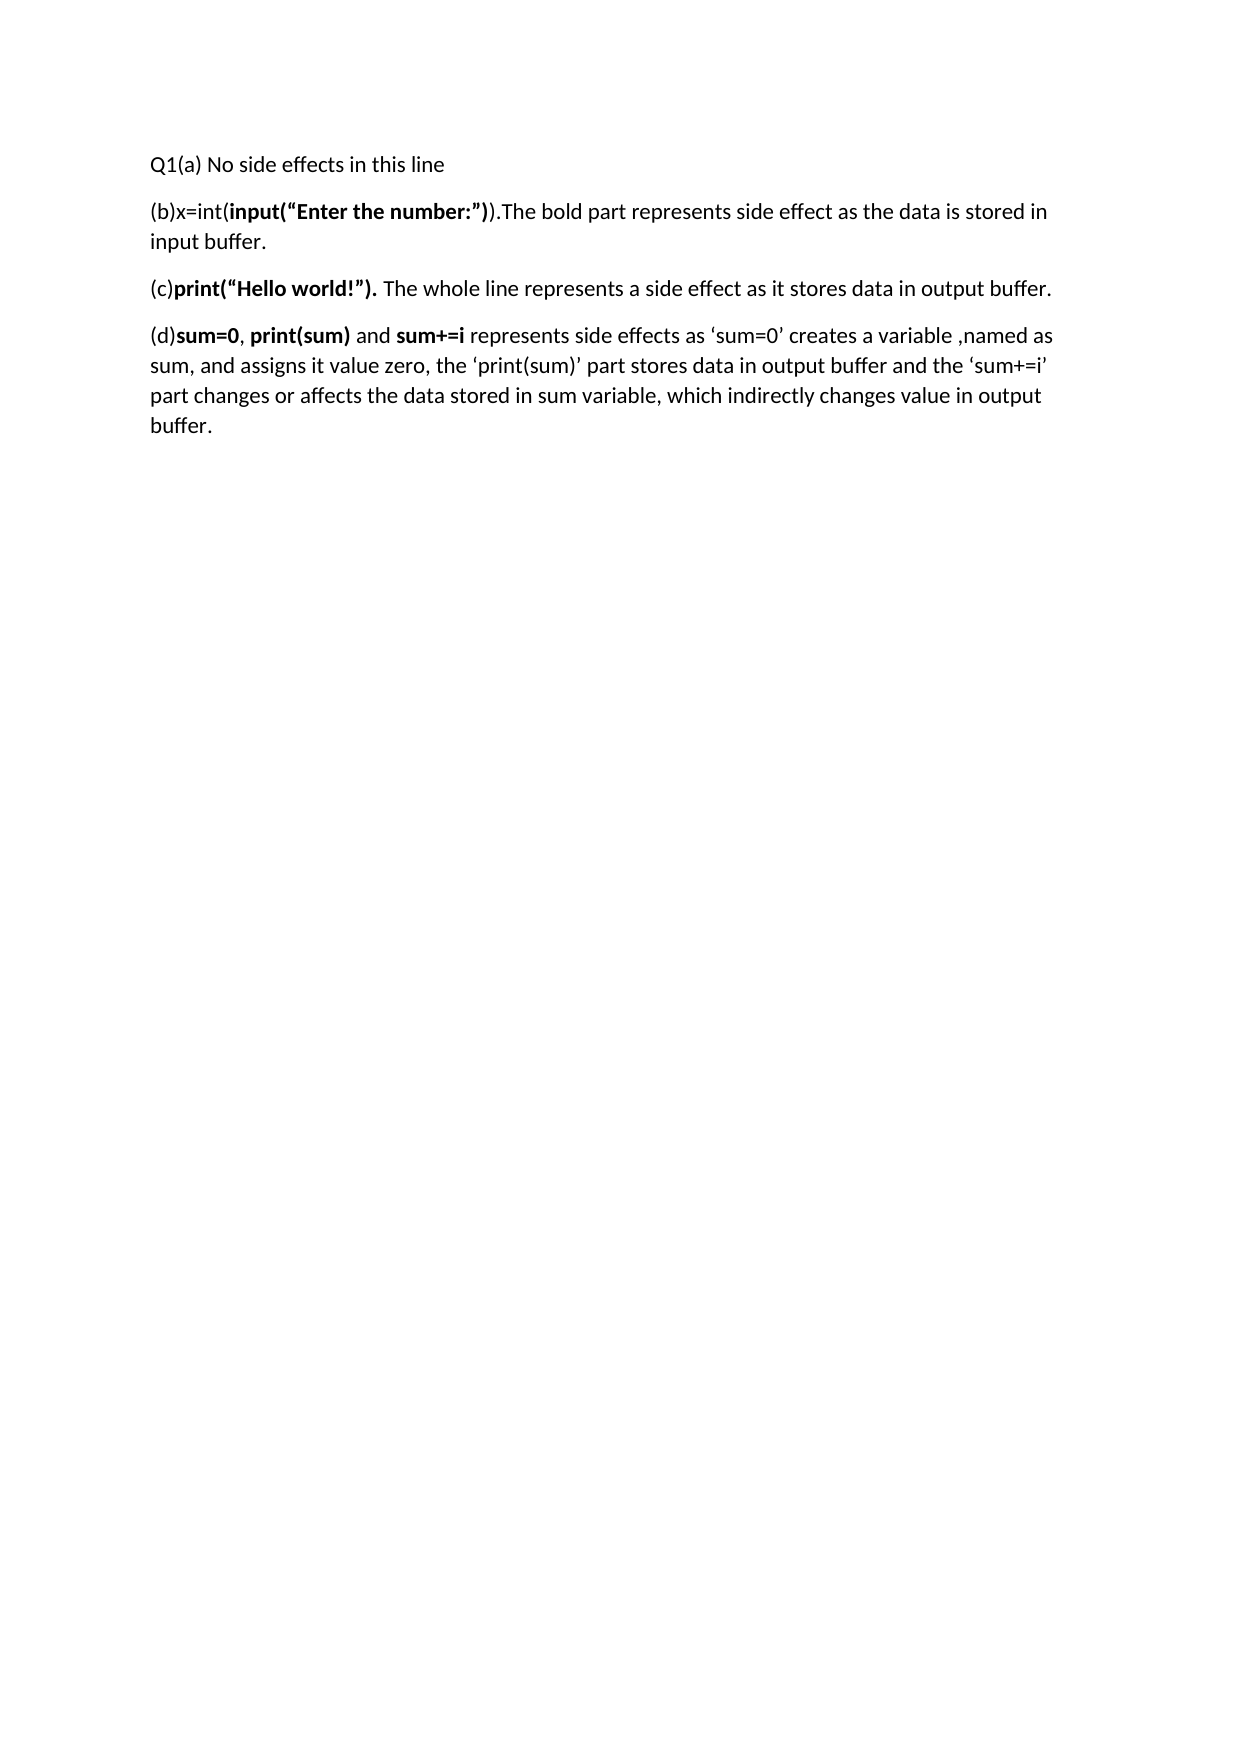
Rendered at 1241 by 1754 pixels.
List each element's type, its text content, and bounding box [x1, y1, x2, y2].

text Q1(a) No side effects in this line [150, 150, 1090, 178]
text (d)sum=0, print(sum) and sum+=i represents side effects as ‘sum=0’ creates a variable ,named as sum, and assigns it value zero, the ‘print(sum)’ part stores data in output buffer and the ‘sum+=i’ part changes or affects the data stored in sum variable, which indirectly changes value in output buffer. [150, 321, 1090, 439]
text (c)print(“Hello world!”). The whole line represents a side effect as it stores data in output buffer. [150, 274, 1090, 302]
text (b)x=int(input(“Enter the number:”)).The bold part represents side effect as the data is stored in input buffer. [150, 197, 1090, 255]
